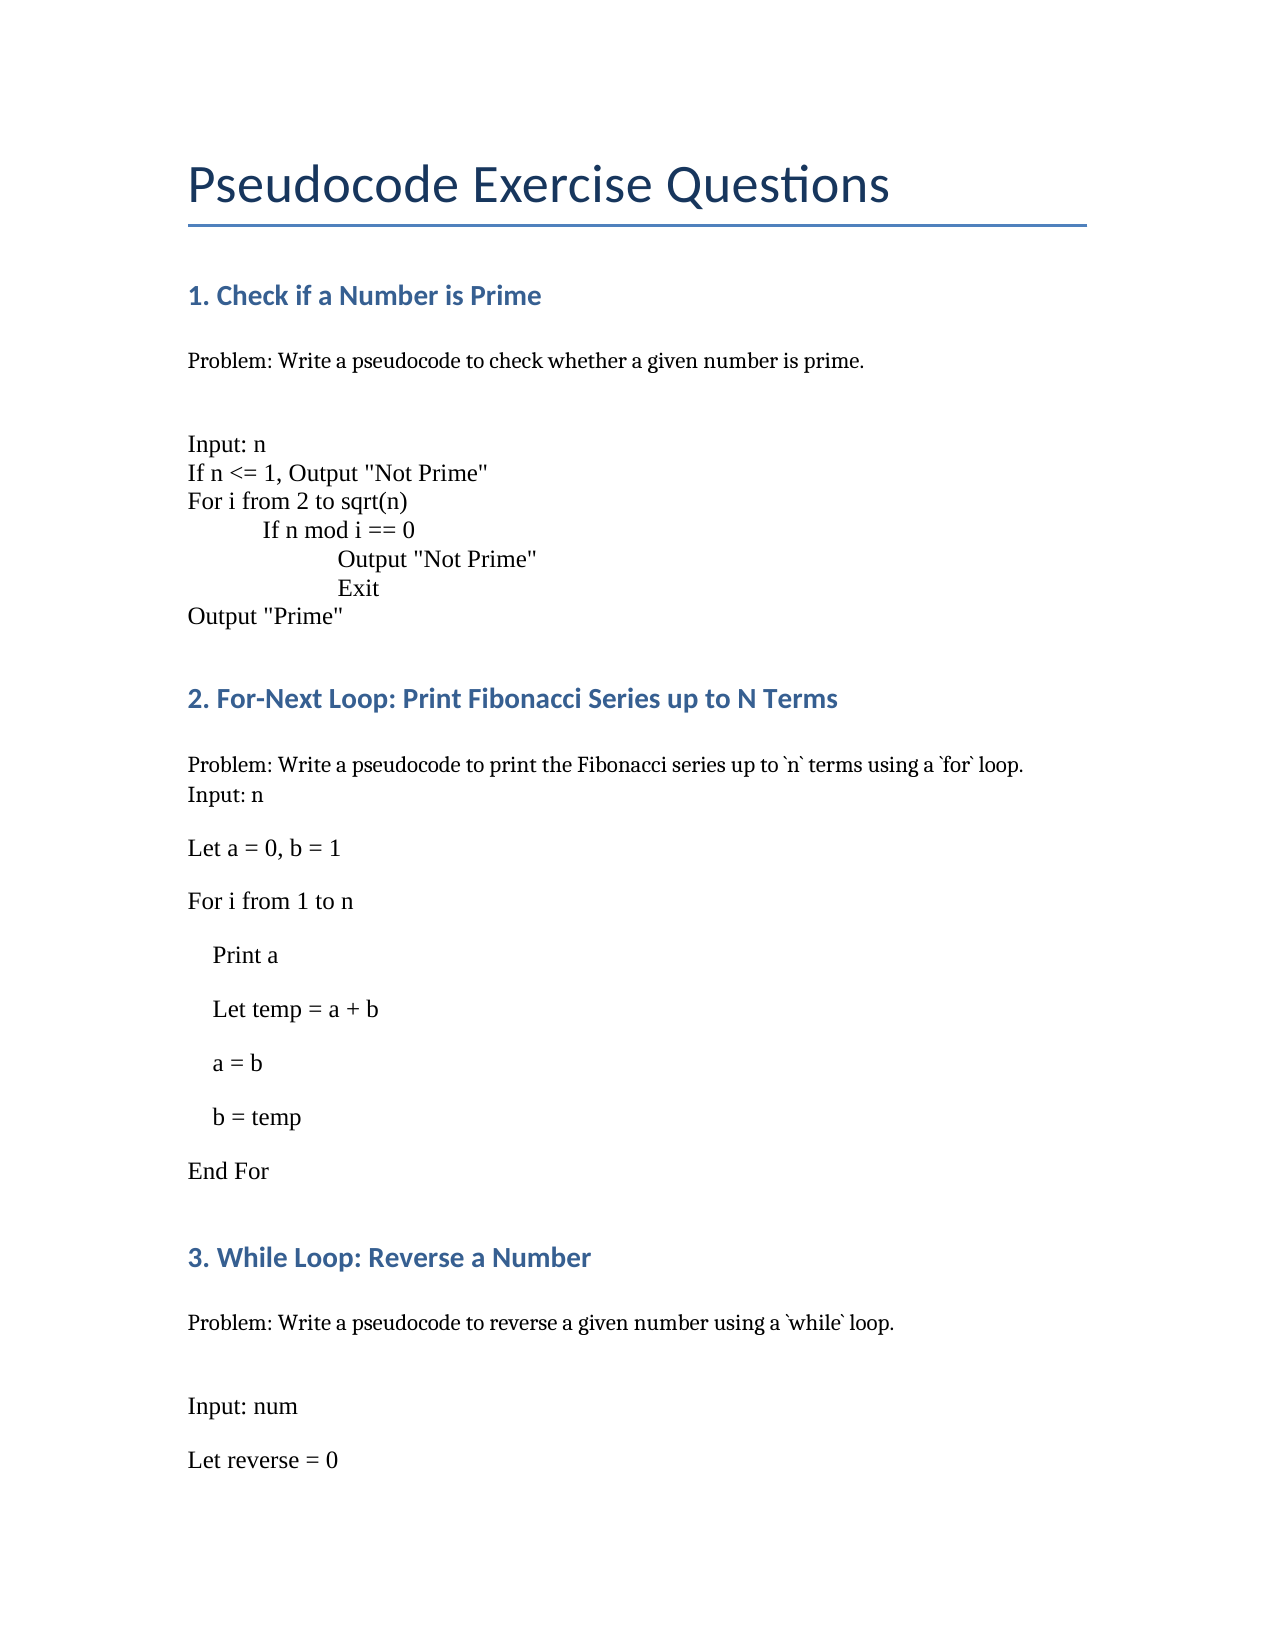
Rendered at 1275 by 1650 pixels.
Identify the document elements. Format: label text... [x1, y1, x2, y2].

text Output "Not Prime" [262, 544, 1087, 573]
text For i from 2 to sqrt(n) [187, 486, 1087, 515]
text For i from 1 to n [187, 886, 1087, 915]
text Output "Prime" [187, 601, 1087, 630]
text Let reverse = 0 [187, 1445, 1087, 1474]
text b = temp [187, 1102, 1087, 1131]
text If n mod i == 0 [187, 515, 1087, 544]
text Problem: Write a pseudocode to print the Fibonacci series up to `n` terms using a `for` loop. Input: n [187, 721, 1087, 808]
text Print a [187, 940, 1087, 969]
text If n <= 1, Output "Not Prime" [187, 458, 1087, 486]
text Exit [262, 573, 1087, 601]
text Problem: Write a pseudocode to reverse a given number using a `while` loop. [187, 1280, 1087, 1366]
subtitle 3. While Loop: Reverse a Number [187, 1239, 1087, 1274]
title Pseudocode Exercise Questions [187, 150, 1087, 227]
text Let a = 0, b = 1 [187, 833, 1087, 861]
subtitle 1. Check if a Number is Prime [187, 277, 1087, 312]
text Problem: Write a pseudocode to check whether a given number is prime. [187, 317, 1087, 404]
subtitle 2. For-Next Loop: Print Fibonacci Series up to N Terms [187, 680, 1087, 716]
text Input: num [187, 1391, 1087, 1420]
text a = b [187, 1048, 1087, 1077]
text Input: n [187, 429, 1087, 458]
text Let temp = a + b [187, 994, 1087, 1023]
text End For [187, 1156, 1087, 1184]
